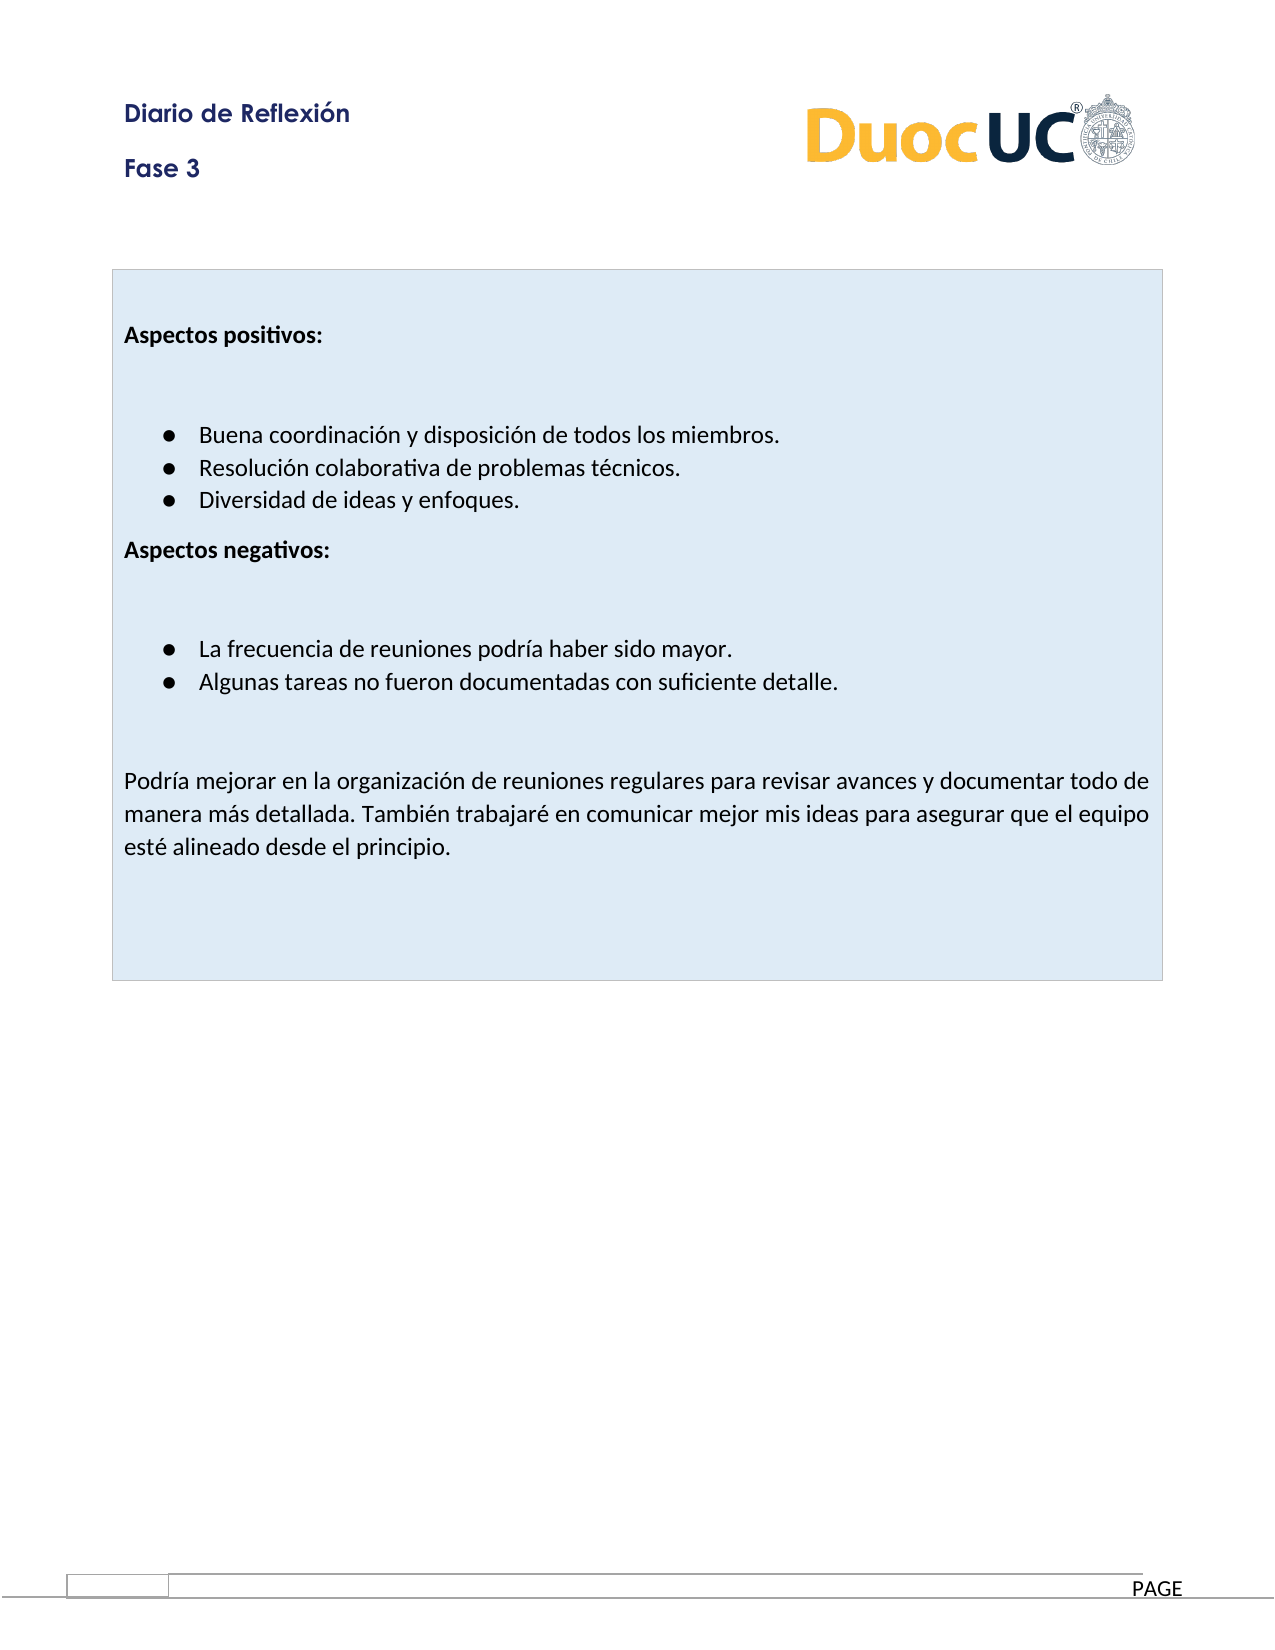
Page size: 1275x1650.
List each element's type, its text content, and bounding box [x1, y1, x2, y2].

picture [807, 94, 1135, 165]
